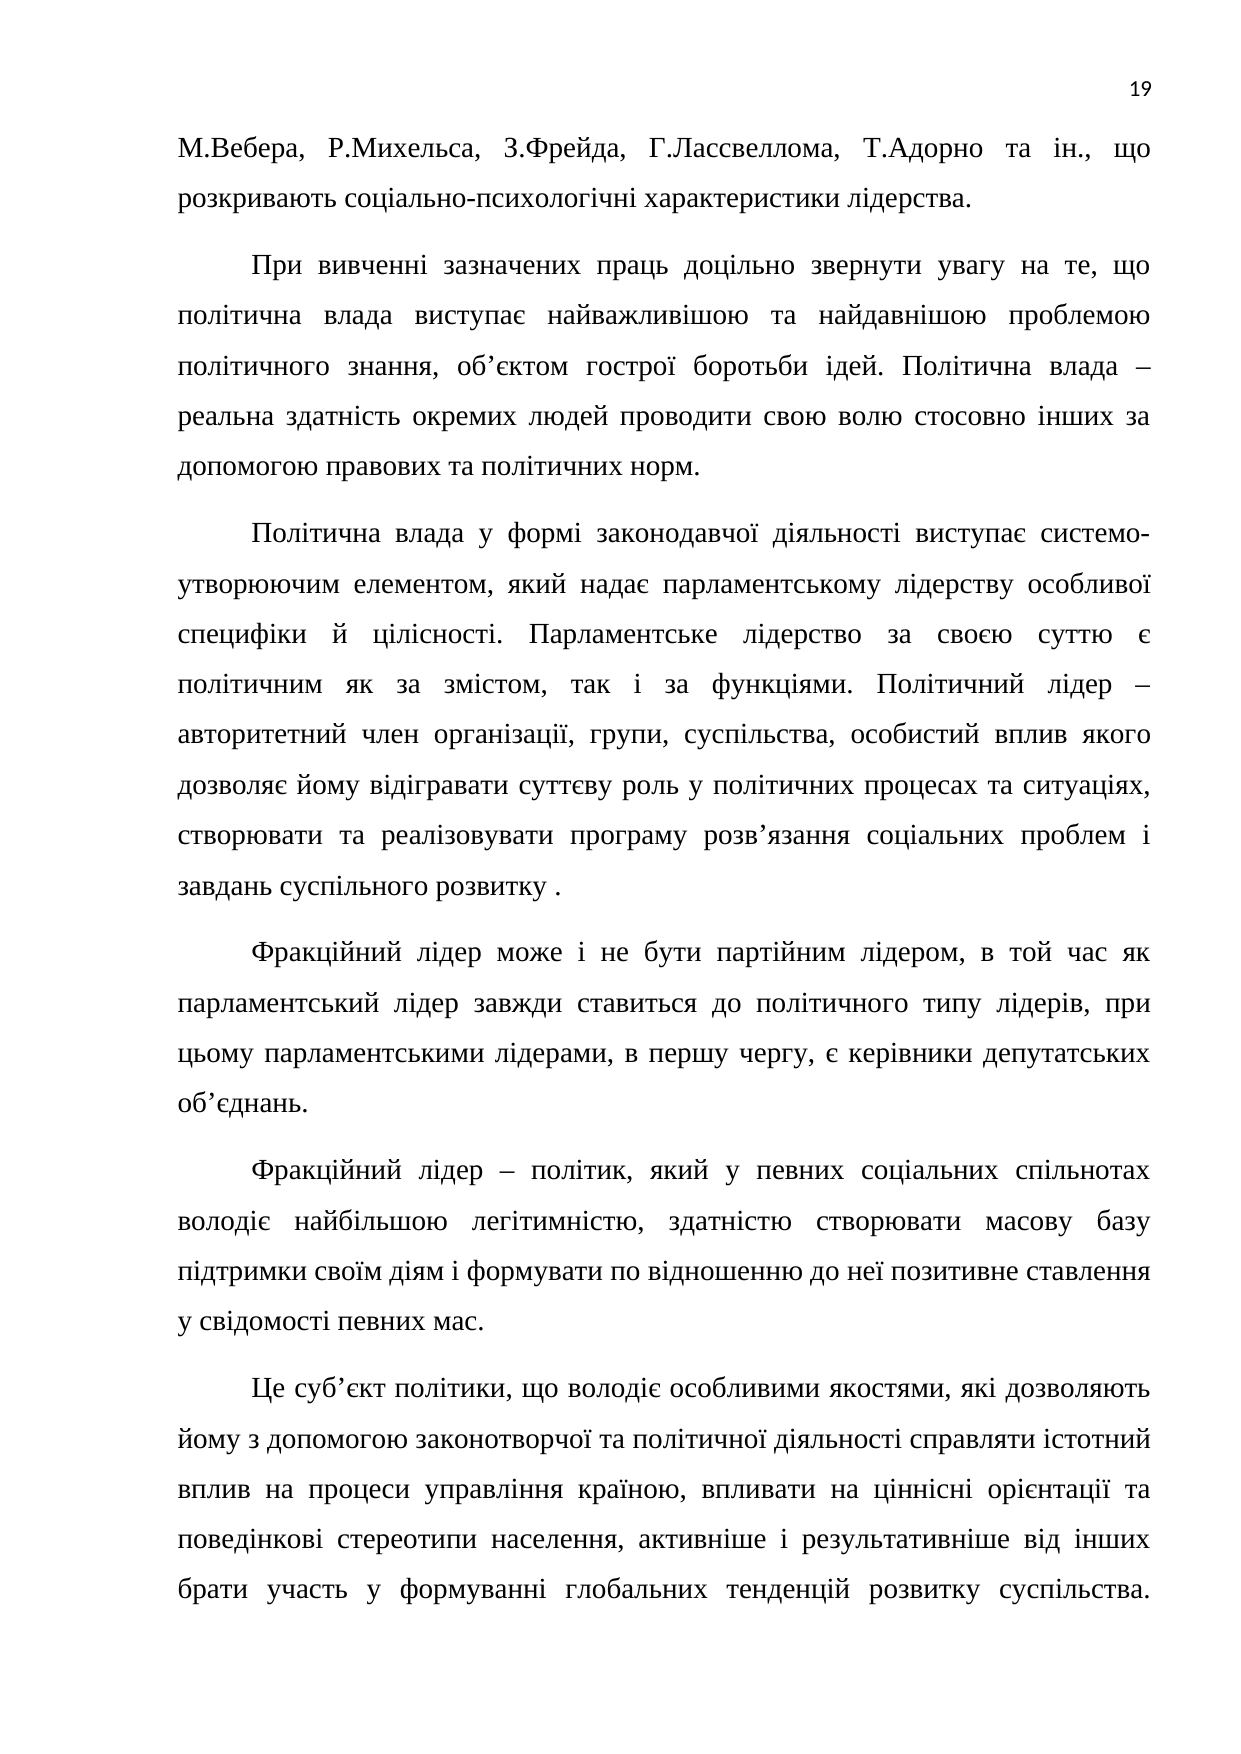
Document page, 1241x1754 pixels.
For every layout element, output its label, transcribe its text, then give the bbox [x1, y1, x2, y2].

text Фракційний лідер – політик, який у певних соціальних спільнотах володіє найбільшою легітимністю, здатністю створювати масову базу підтримки своїм діям і формувати по відношенню до неї позитивне ставлення у свідомості певних мас. [177, 1152, 1152, 1337]
text Фракційний лідер може і не бути партійним лідером, в той час як парламентський лідер завжди ставиться до політичного типу лідерів, при цьому парламентськими лідерами, в першу чергу, є керівники депутатських об’єднань. [177, 934, 1152, 1119]
